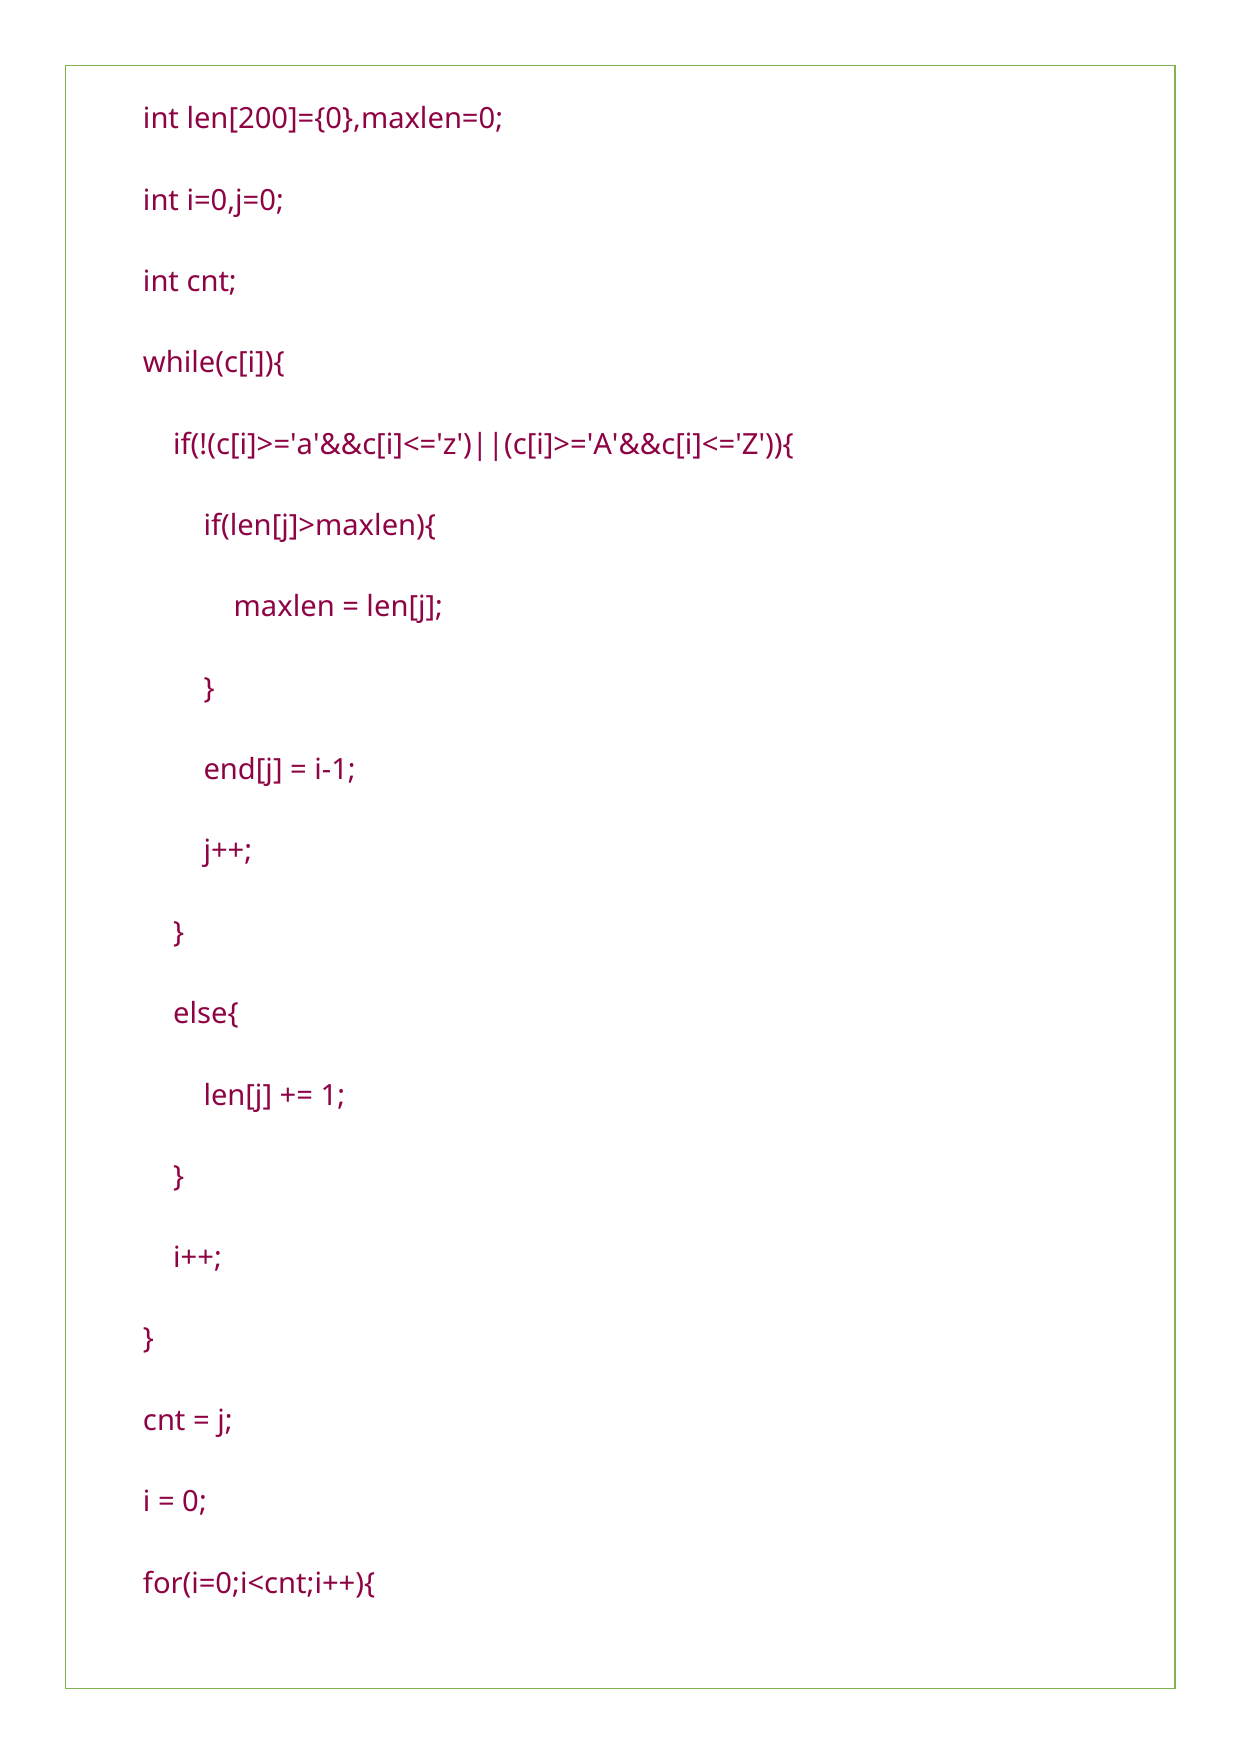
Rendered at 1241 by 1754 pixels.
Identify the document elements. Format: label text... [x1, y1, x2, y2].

list len[j] += 1; [112, 1074, 1128, 1113]
list cnt = j; [112, 1399, 1128, 1439]
list } [112, 1318, 1128, 1357]
list end[j] = i-1; [112, 748, 1128, 788]
list while(c[i]){ [112, 342, 1128, 381]
list j++; [112, 830, 1128, 869]
list maxlen = len[j]; [112, 586, 1128, 625]
list i = 0; [112, 1481, 1128, 1520]
list int i=0,j=0; [112, 179, 1128, 218]
list i++; [112, 1236, 1128, 1276]
list } [112, 911, 1128, 951]
list } [112, 667, 1128, 707]
list if(len[j]>maxlen){ [112, 504, 1128, 544]
list if(!(c[i]>='a'&&c[i]<='z')||(c[i]>='A'&&c[i]<='Z')){ [112, 423, 1128, 463]
list } [112, 1155, 1128, 1195]
list int len[200]={0},maxlen=0; [112, 97, 1128, 137]
list int cnt; [112, 260, 1128, 300]
list for(i=0;i<cnt;i++){ [112, 1562, 1128, 1602]
list else{ [112, 992, 1128, 1032]
